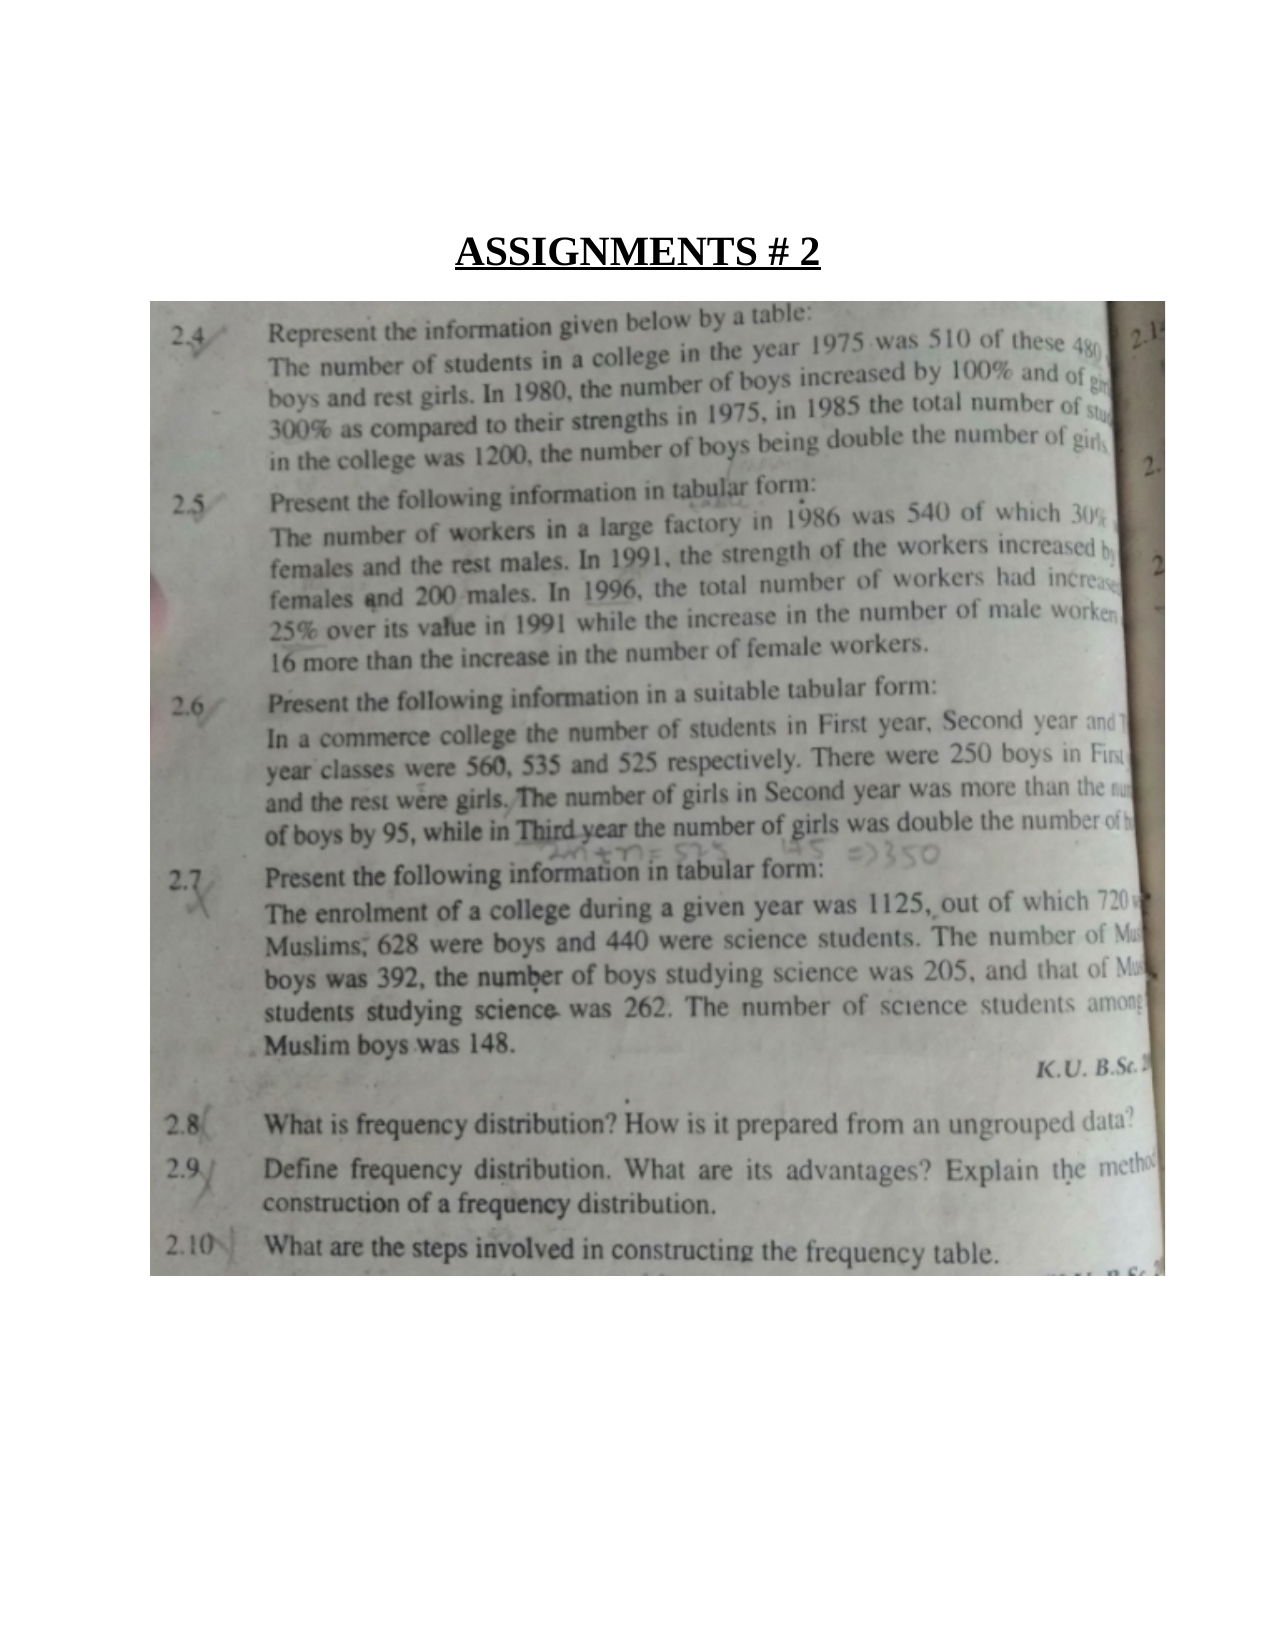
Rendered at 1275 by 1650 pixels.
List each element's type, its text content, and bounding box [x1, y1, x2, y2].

text ASSIGNMENTS # 2 [150, 226, 1125, 274]
picture [150, 301, 1166, 1276]
